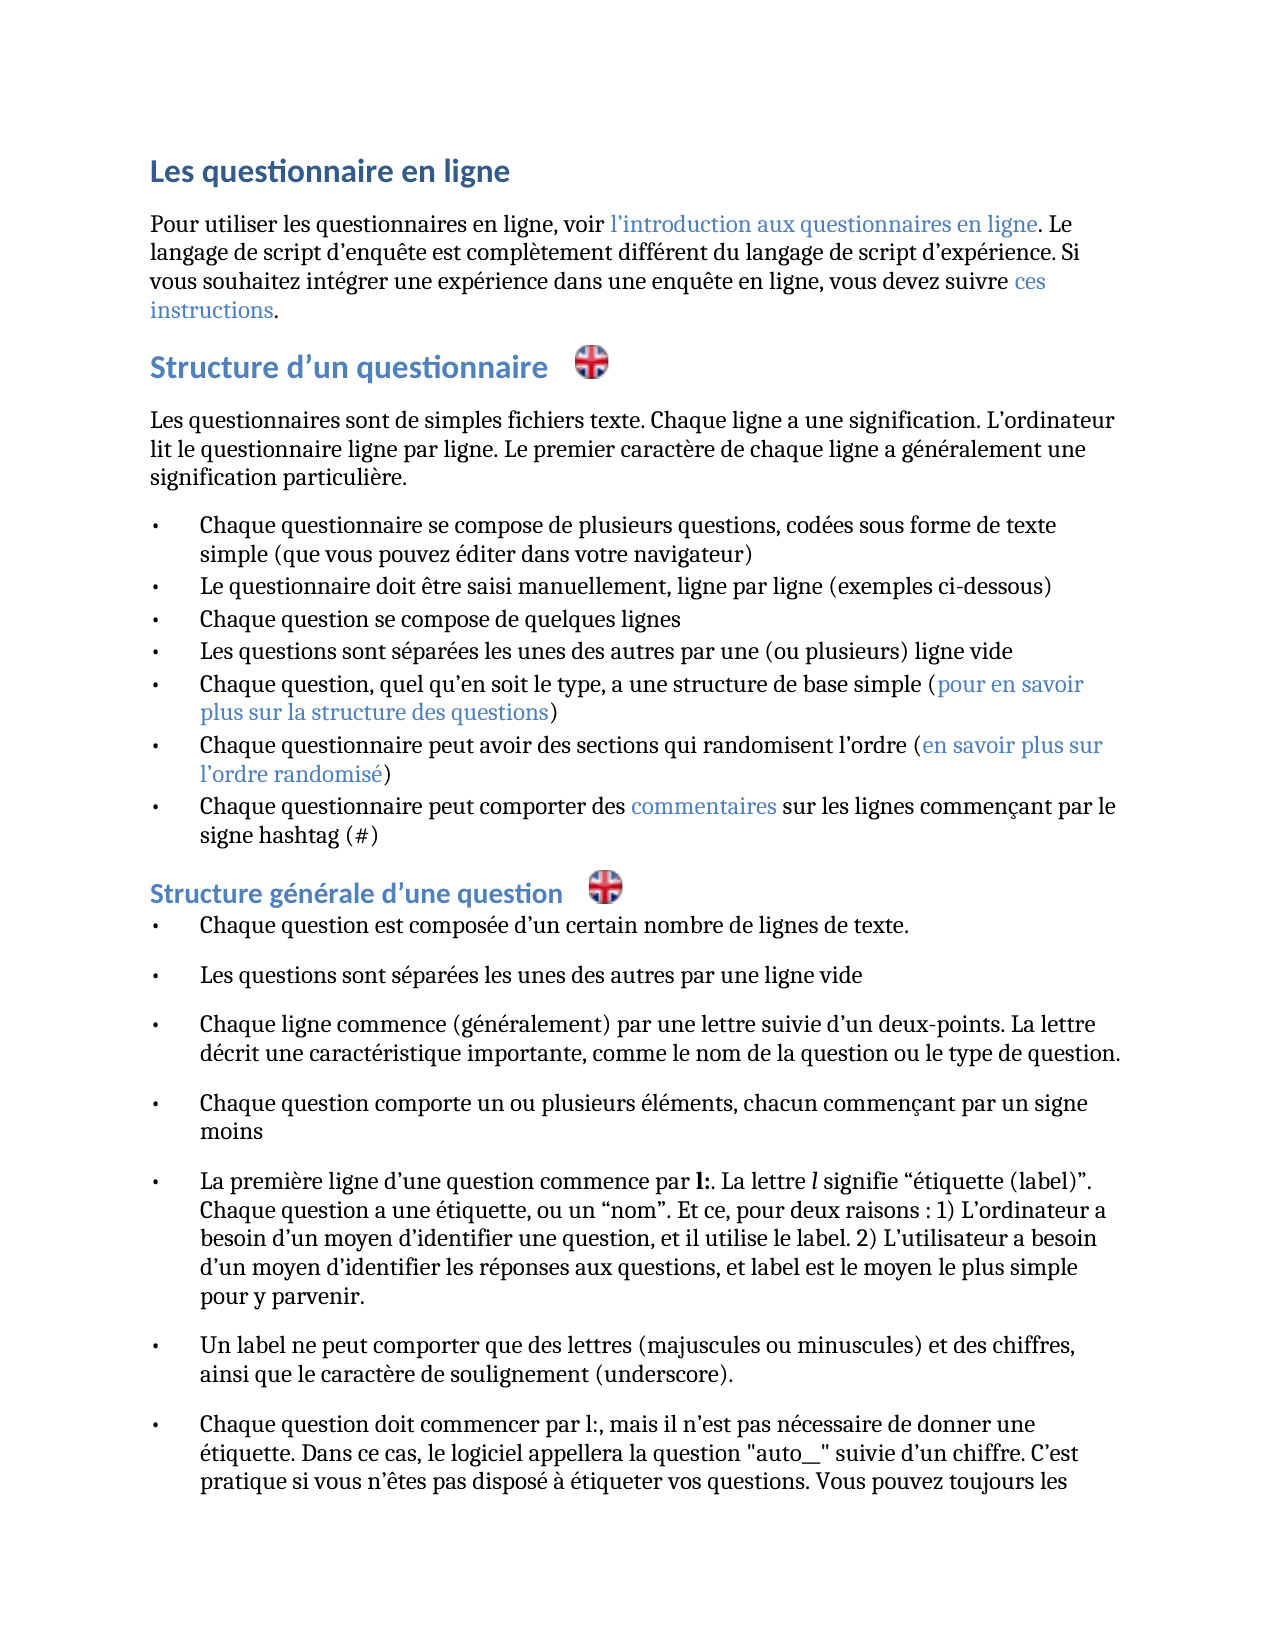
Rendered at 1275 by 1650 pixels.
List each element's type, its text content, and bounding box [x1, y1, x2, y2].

list Un label ne peut comporter que des lettres (majuscules ou minuscules) et des chiffres, ainsi que le caractère de soulignement (underscore). [150, 1331, 1125, 1389]
subtitle Structure générale d’une question [150, 870, 1125, 911]
list Chaque questionnaire peut comporter des commentaires sur les lignes commençant par le signe hashtag (#) [150, 792, 1125, 849]
picture [588, 870, 623, 904]
list Chaque questionnaire peut avoir des sections qui randomisent l’ordre (en savoir plus sur l’ordre randomisé) [150, 731, 1125, 788]
subtitle Les questionnaire en ligne [150, 150, 1125, 191]
list Chaque question est composée d’un certain nombre de lignes de texte. [150, 911, 1125, 940]
subtitle Structure d’un questionnaire [150, 345, 1125, 387]
list La première ligne d’une question commence par l:. La lettre l signifie “étiquette (label)”. Chaque question a une étiquette, ou un “nom”. Et ce, pour deux raisons : 1) L’ordinateur a besoin d’un moyen d’identifier une question, et il utilise le label. 2) L’utilisateur a besoin d’un moyen d’identifier les réponses aux questions, et label est le moyen le plus simple pour y parvenir. [150, 1167, 1125, 1311]
text Les questionnaires sont de simples fichiers texte. Chaque ligne a une signification. L’ordinateur lit le questionnaire ligne par ligne. Le premier caractère de chaque ligne a généralement une signification particulière. [150, 406, 1125, 492]
list Chaque questionnaire se compose de plusieurs questions, codées sous forme de texte simple (que vous pouvez éditer dans votre navigateur) [150, 511, 1125, 568]
picture [575, 345, 609, 379]
list Chaque question, quel qu’en soit le type, a une structure de base simple (pour en savoir plus sur la structure des questions) [150, 669, 1125, 727]
list Chaque ligne commence (généralement) par une lettre suivie d’un deux-points. La lettre décrit une caractéristique importante, comme le nom de la question ou le type de question. [150, 1010, 1125, 1068]
list Chaque question comporte un ou plusieurs éléments, chacun commençant par un signe moins [150, 1088, 1125, 1146]
list Les questions sont séparées les unes des autres par une (ou plusieurs) ligne vide [150, 637, 1125, 666]
list Chaque question se compose de quelques lignes [150, 604, 1125, 633]
text Pour utiliser les questionnaires en ligne, voir l’introduction aux questionnaires en ligne. Le langage de script d’enquête est complètement différent du langage de script d’expérience. Si vous souhaitez intégrer une expérience dans une enquête en ligne, vous devez suivre ces instructions. [150, 209, 1125, 324]
list Les questions sont séparées les unes des autres par une ligne vide [150, 961, 1125, 989]
list Le questionnaire doit être saisi manuellement, ligne par ligne (exemples ci-dessous) [150, 572, 1125, 601]
